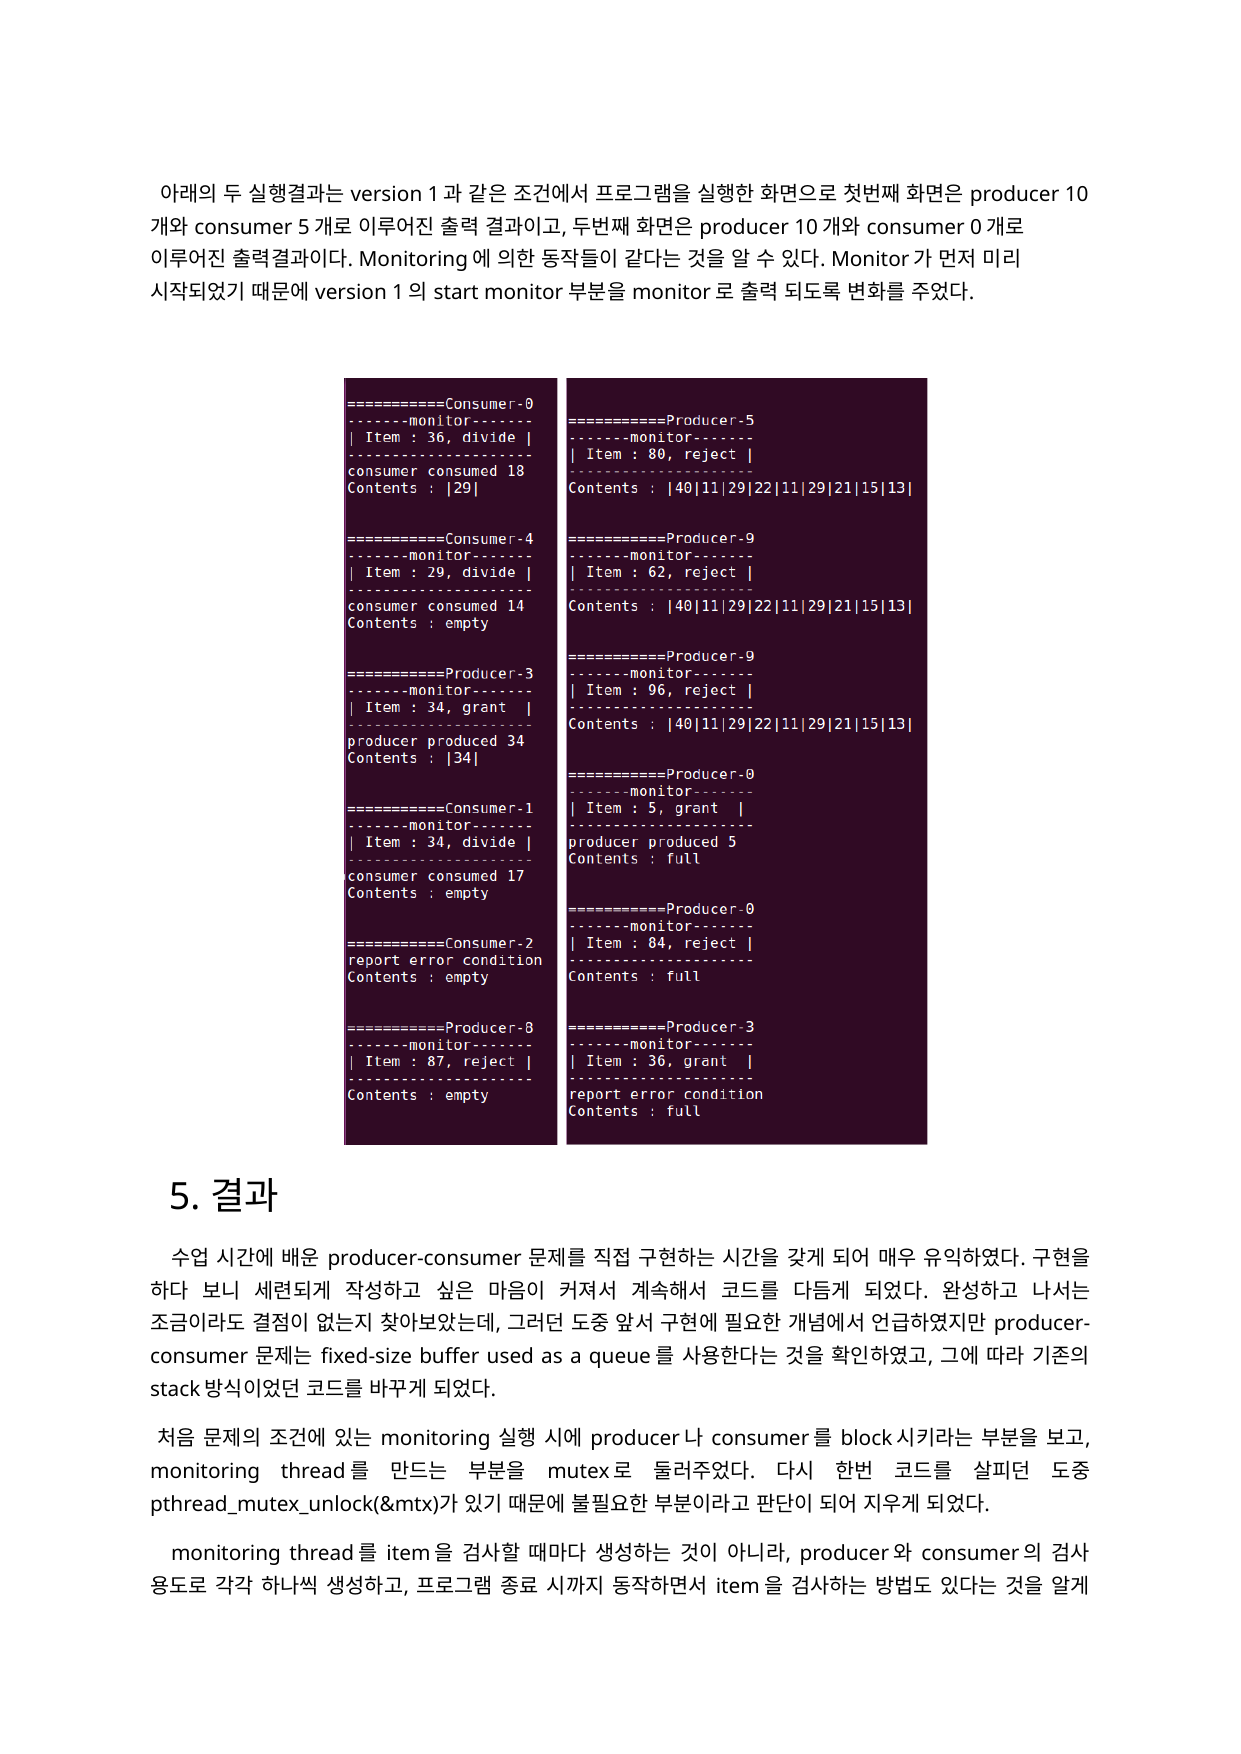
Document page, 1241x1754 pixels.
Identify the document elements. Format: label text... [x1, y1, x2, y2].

picture [566, 378, 928, 1145]
text 처음 문제의 조건에 있는 monitoring 실행 시에 producer나 consumer를 block시키라는 부분을 보고, monitoring thread를 만드는 부분을 mutex로 둘러주었다. 다시 한번 코드를 살피던 도중 pthread_mutex_unlock(&mtx)가 있기 때문에 불필요한 부분이라고 판단이 되어 지우게 되었다. [150, 1421, 1090, 1517]
text 아래의 두 실행결과는 version 1과 같은 조건에서 프로그램을 실행한 화면으로 첫번째 화면은 producer 10개와 consumer 5개로 이루어진 출력 결과이고, 두번째 화면은 producer 10개와 consumer 0개로 이루어진 출력결과이다. Monitoring에 의한 동작들이 같다는 것을 알 수 있다. Monitor가 먼저 미리 시작되었기 때문에 version 1의 start monitor 부분을 monitor로 출력 되도록 변화를 주었다. [150, 177, 1090, 306]
picture [344, 378, 558, 1145]
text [150, 1536, 1090, 1599]
text 수업 시간에 배운 producer-consumer 문제를 직접 구현하는 시간을 갖게 되어 매우 유익하였다. 구현을 하다 보니 세련되게 작성하고 싶은 마음이 커져서 계속해서 코드를 다듬게 되었다. 완성하고 나서는 조금이라도 결점이 없는지 찾아보았는데, 그러던 도중 앞서 구현에 필요한 개념에서 언급하였지만 producer-consumer 문제는 fixed-size buffer used as a queue를 사용한다는 것을 확인하였고, 그에 따라 기존의 stack방식이었던 코드를 바꾸게 되었다. [150, 1241, 1090, 1402]
